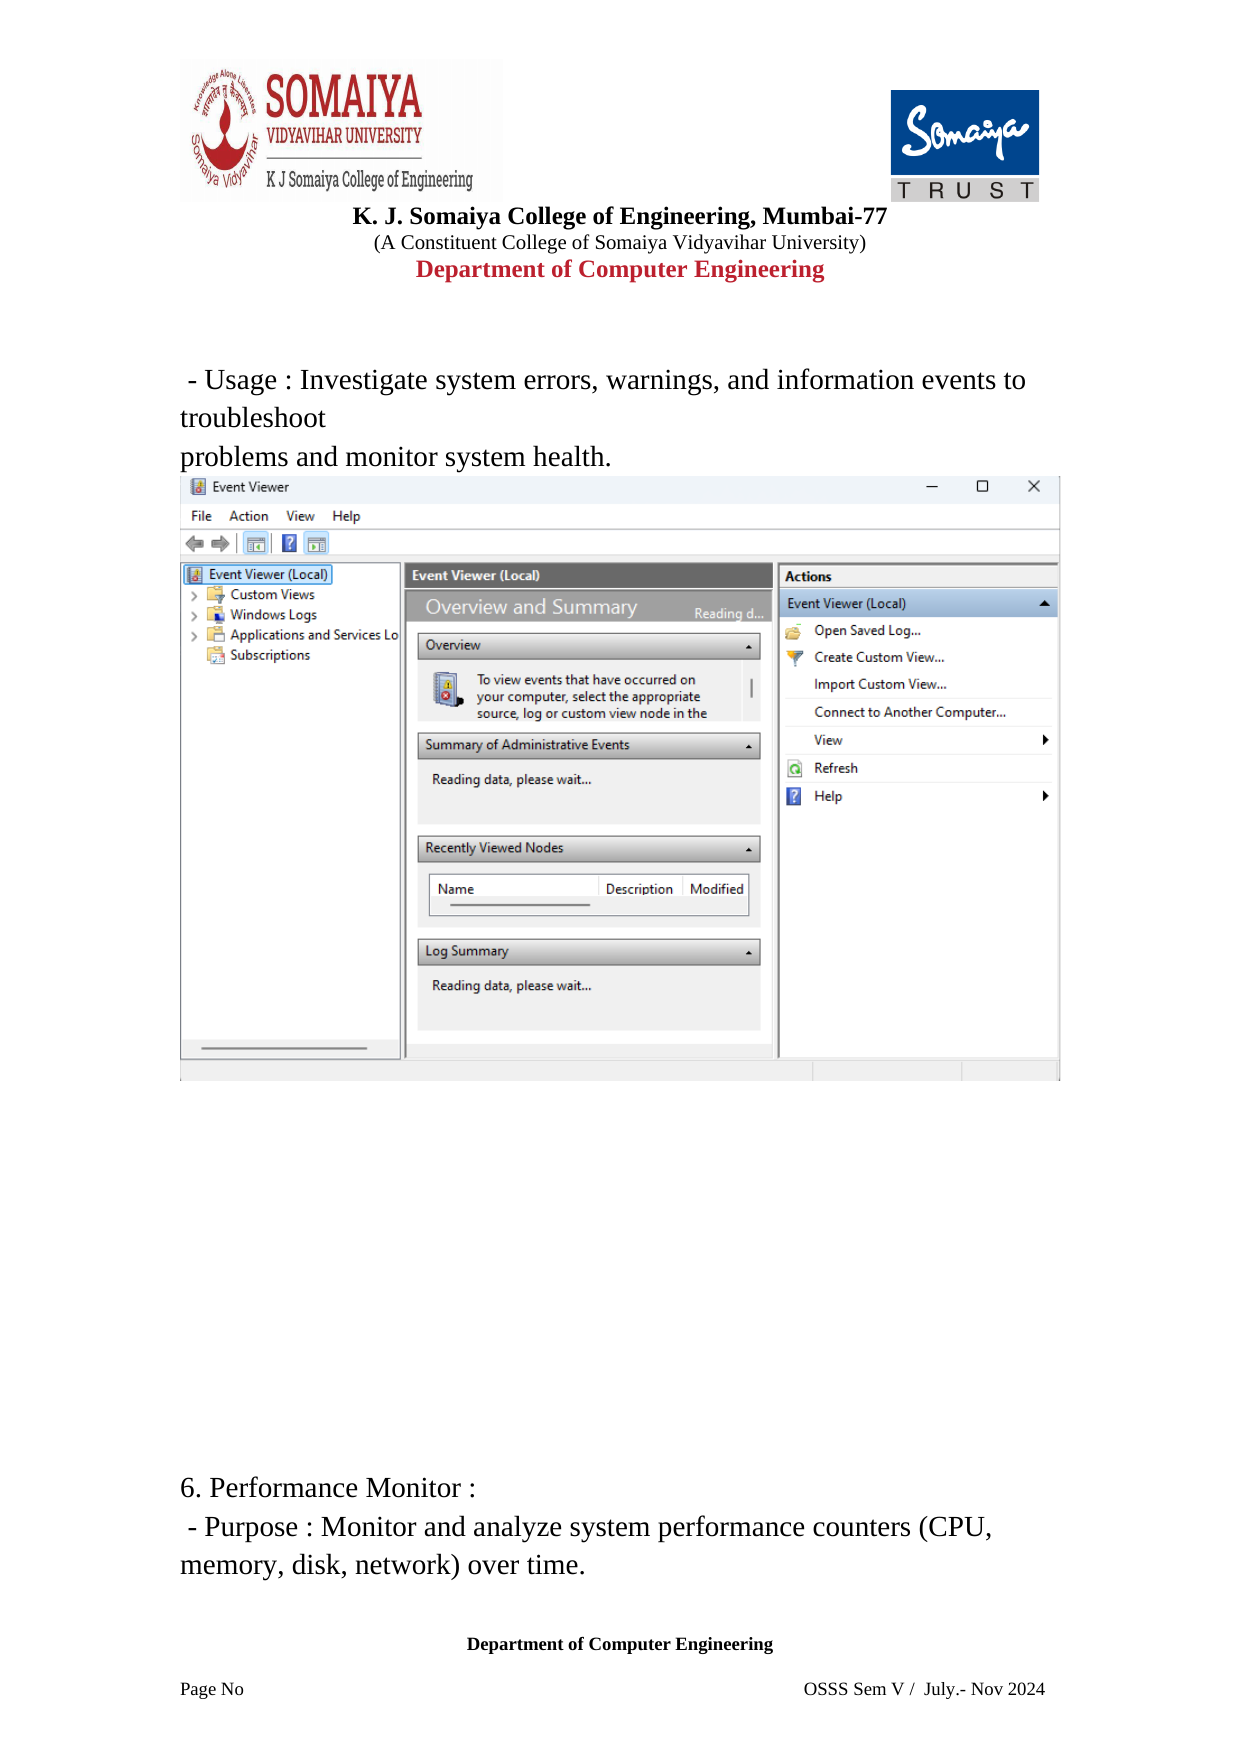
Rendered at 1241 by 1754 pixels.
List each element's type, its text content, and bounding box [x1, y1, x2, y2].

text problems and monitor system health. [180, 439, 1060, 476]
picture [890, 90, 1040, 202]
picture [179, 59, 504, 202]
picture [180, 476, 1060, 1081]
text - Usage : Investigate system errors, warnings, and information events to troubleshoot [180, 362, 1060, 434]
text 6. Performance Monitor : [180, 1085, 1060, 1504]
text - Purpose : Monitor and analyze system performance counters (CPU, memory, disk, network) over time. [180, 1509, 1060, 1581]
